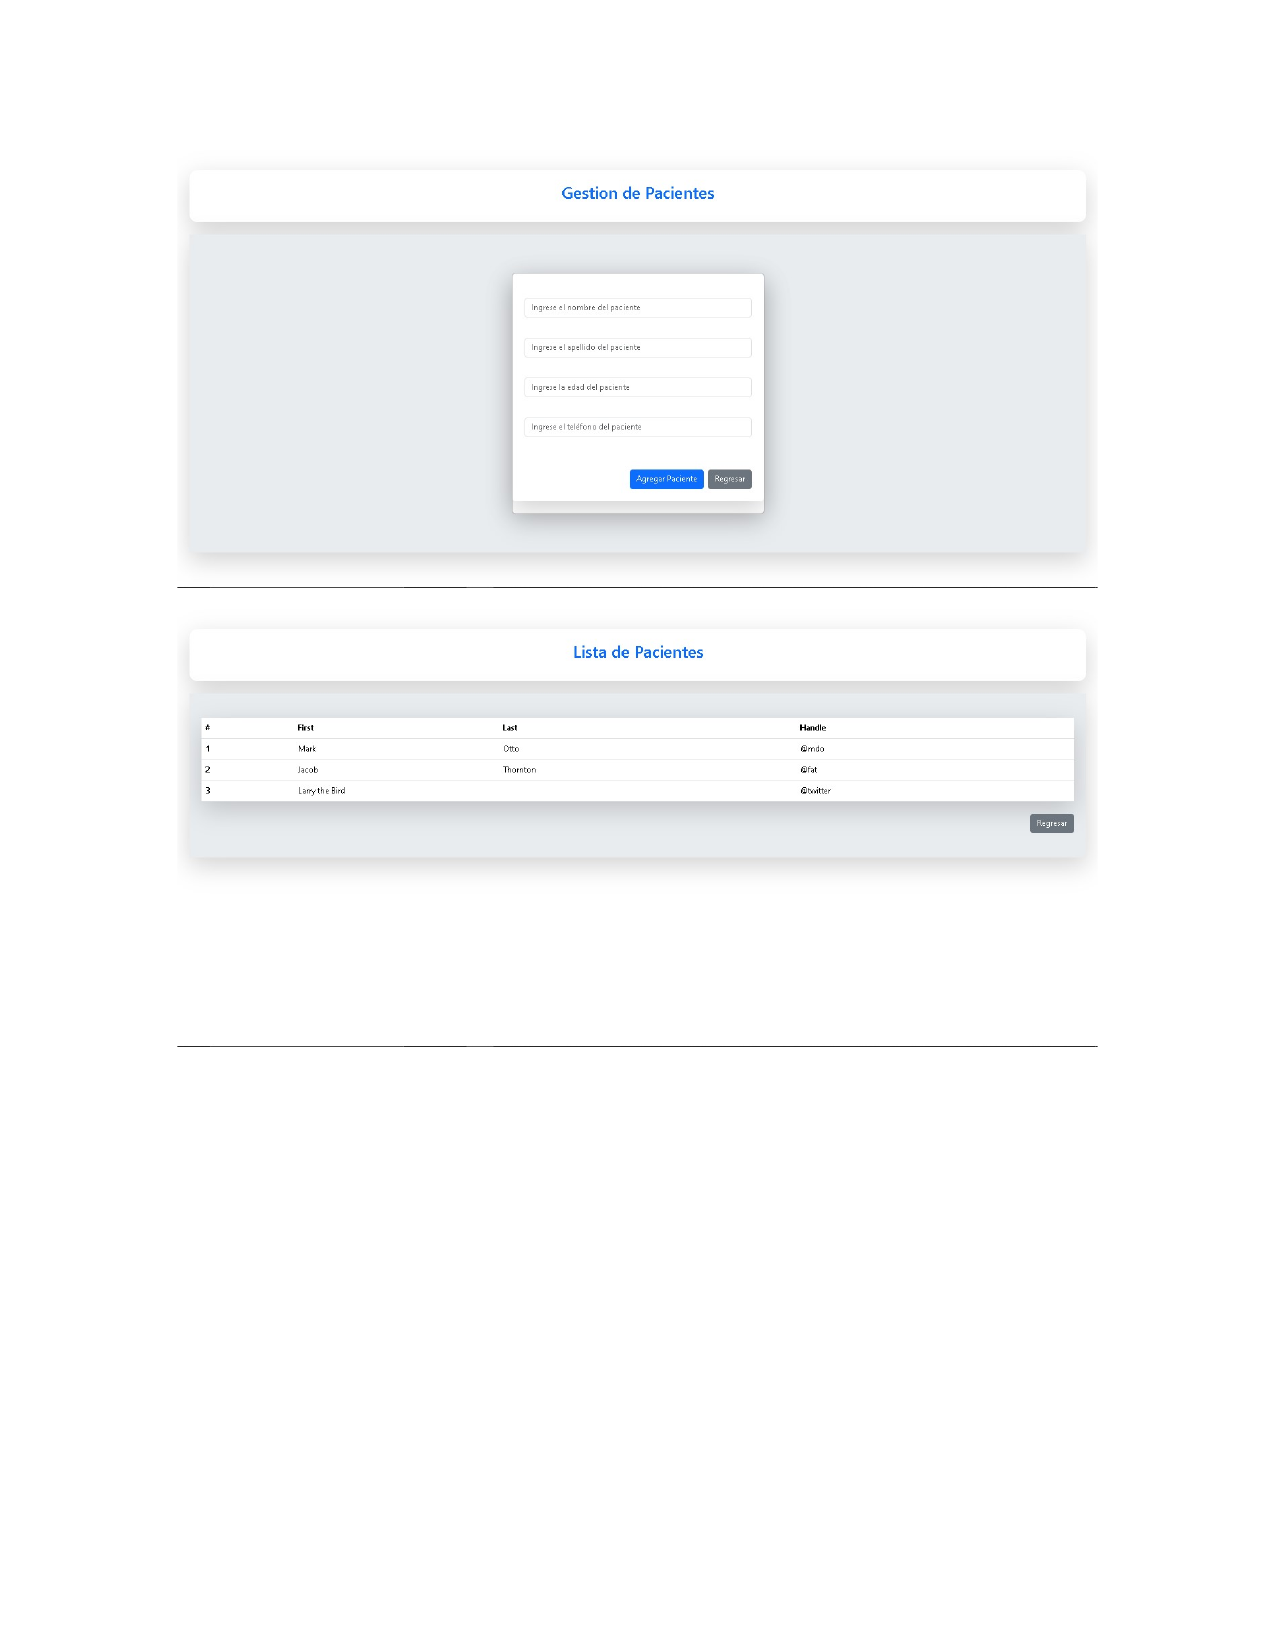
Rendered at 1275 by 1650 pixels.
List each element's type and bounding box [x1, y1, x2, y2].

picture [177, 147, 1098, 588]
picture [177, 606, 1098, 1047]
